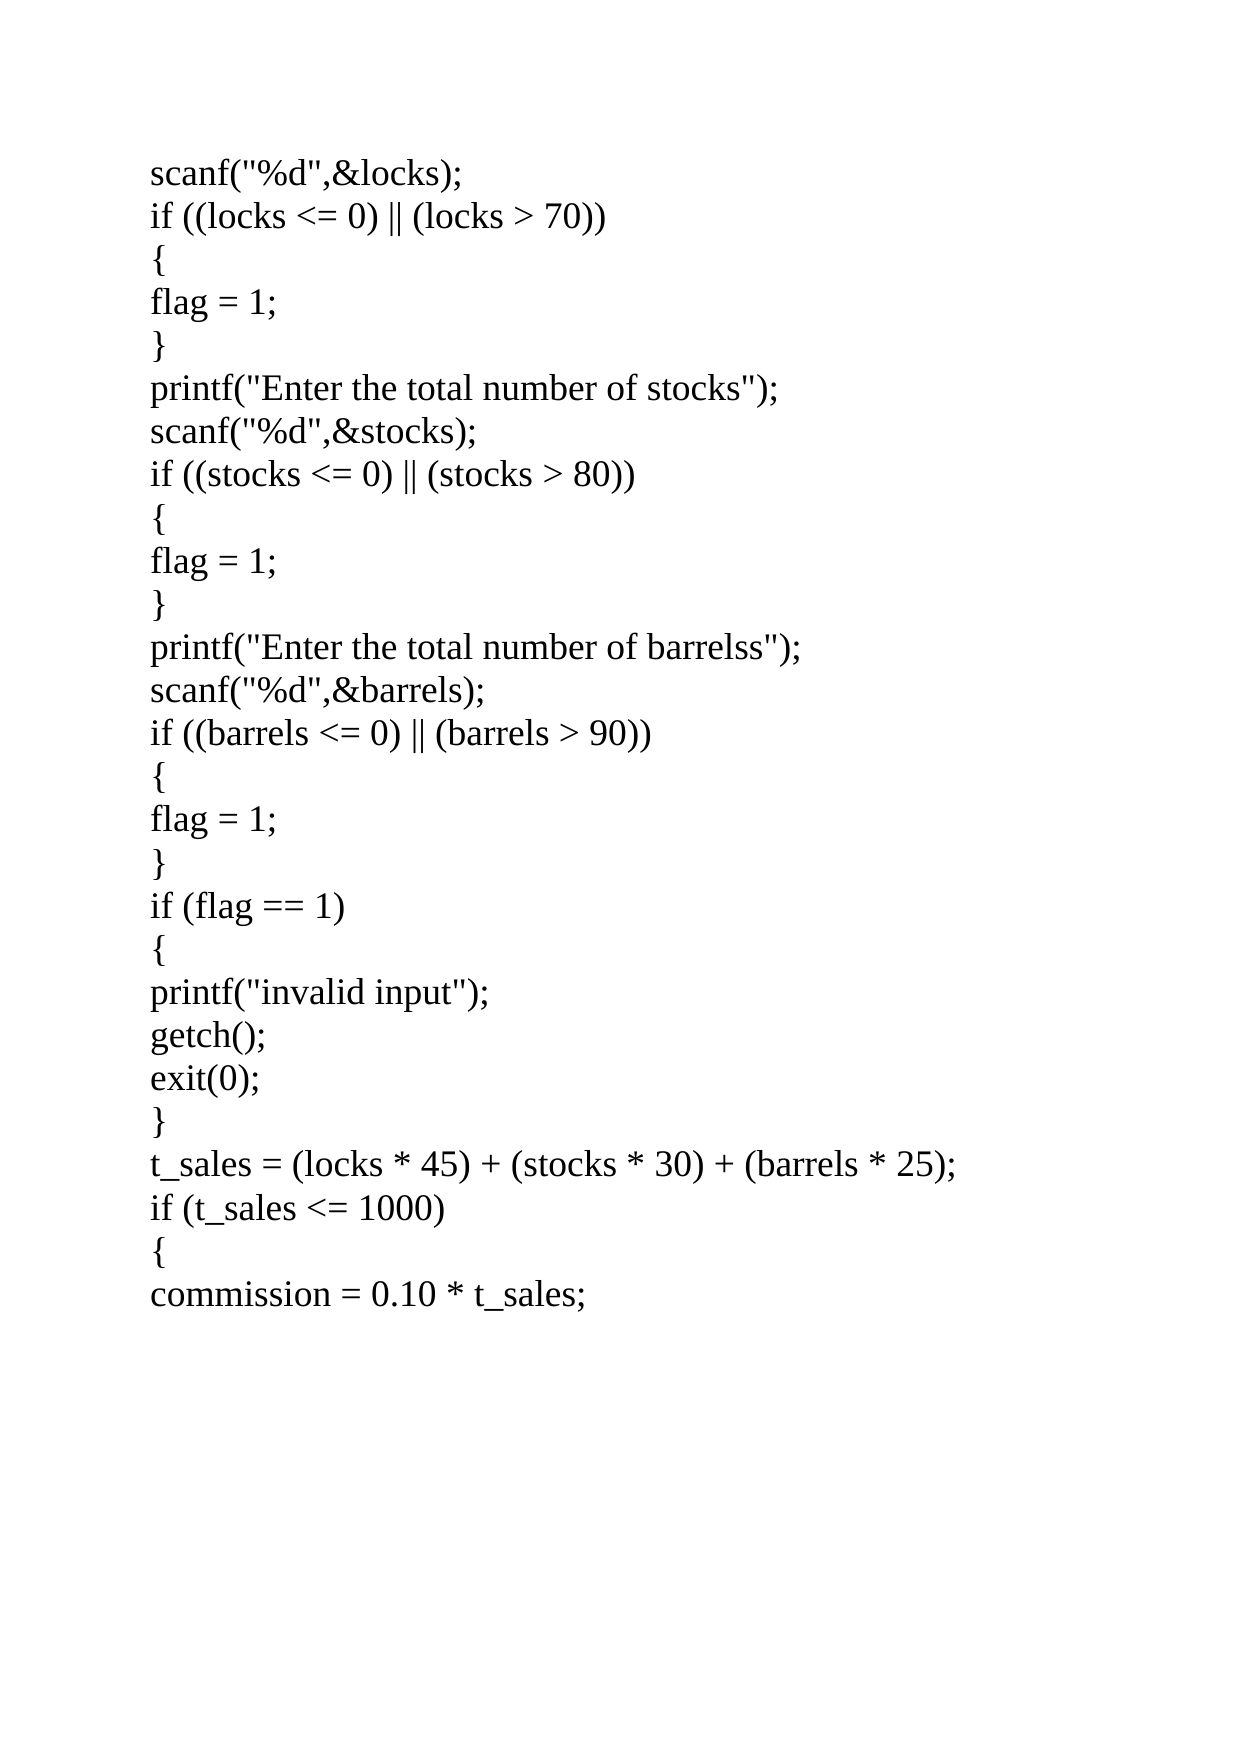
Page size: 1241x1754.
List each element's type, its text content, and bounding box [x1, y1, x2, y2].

text scanf("%d",&stocks); [150, 409, 1090, 452]
text scanf("%d",&barrels); [150, 667, 1090, 711]
text { [150, 495, 1090, 538]
text flag = 1; [150, 279, 1090, 322]
text if ((locks <= 0) || (locks > 70)) [150, 193, 1090, 236]
text if (t_sales <= 1000) [150, 1185, 1090, 1228]
text { [150, 1228, 1090, 1271]
text commission = 0.10 * t_sales; [150, 1271, 1090, 1314]
text } [150, 1099, 1090, 1142]
text getch(); [150, 1012, 1090, 1056]
text exit(0); [150, 1056, 1090, 1099]
text } [150, 581, 1090, 624]
text printf("Enter the total number of stocks"); [150, 366, 1090, 409]
text { [150, 236, 1090, 279]
text if ((barrels <= 0) || (barrels > 90)) [150, 711, 1090, 754]
text if (flag == 1) [150, 883, 1090, 926]
text printf("invalid input"); [150, 969, 1090, 1012]
text flag = 1; [150, 538, 1090, 581]
text t_sales = (locks * 45) + (stocks * 30) + (barrels * 25); [150, 1142, 1090, 1185]
text } [150, 840, 1090, 883]
text if ((stocks <= 0) || (stocks > 80)) [150, 452, 1090, 495]
text { [150, 926, 1090, 969]
text flag = 1; [150, 797, 1090, 840]
text } [150, 322, 1090, 366]
text printf("Enter the total number of barrelss"); [150, 624, 1090, 667]
text scanf("%d",&locks); [150, 150, 1090, 193]
text { [150, 754, 1090, 797]
